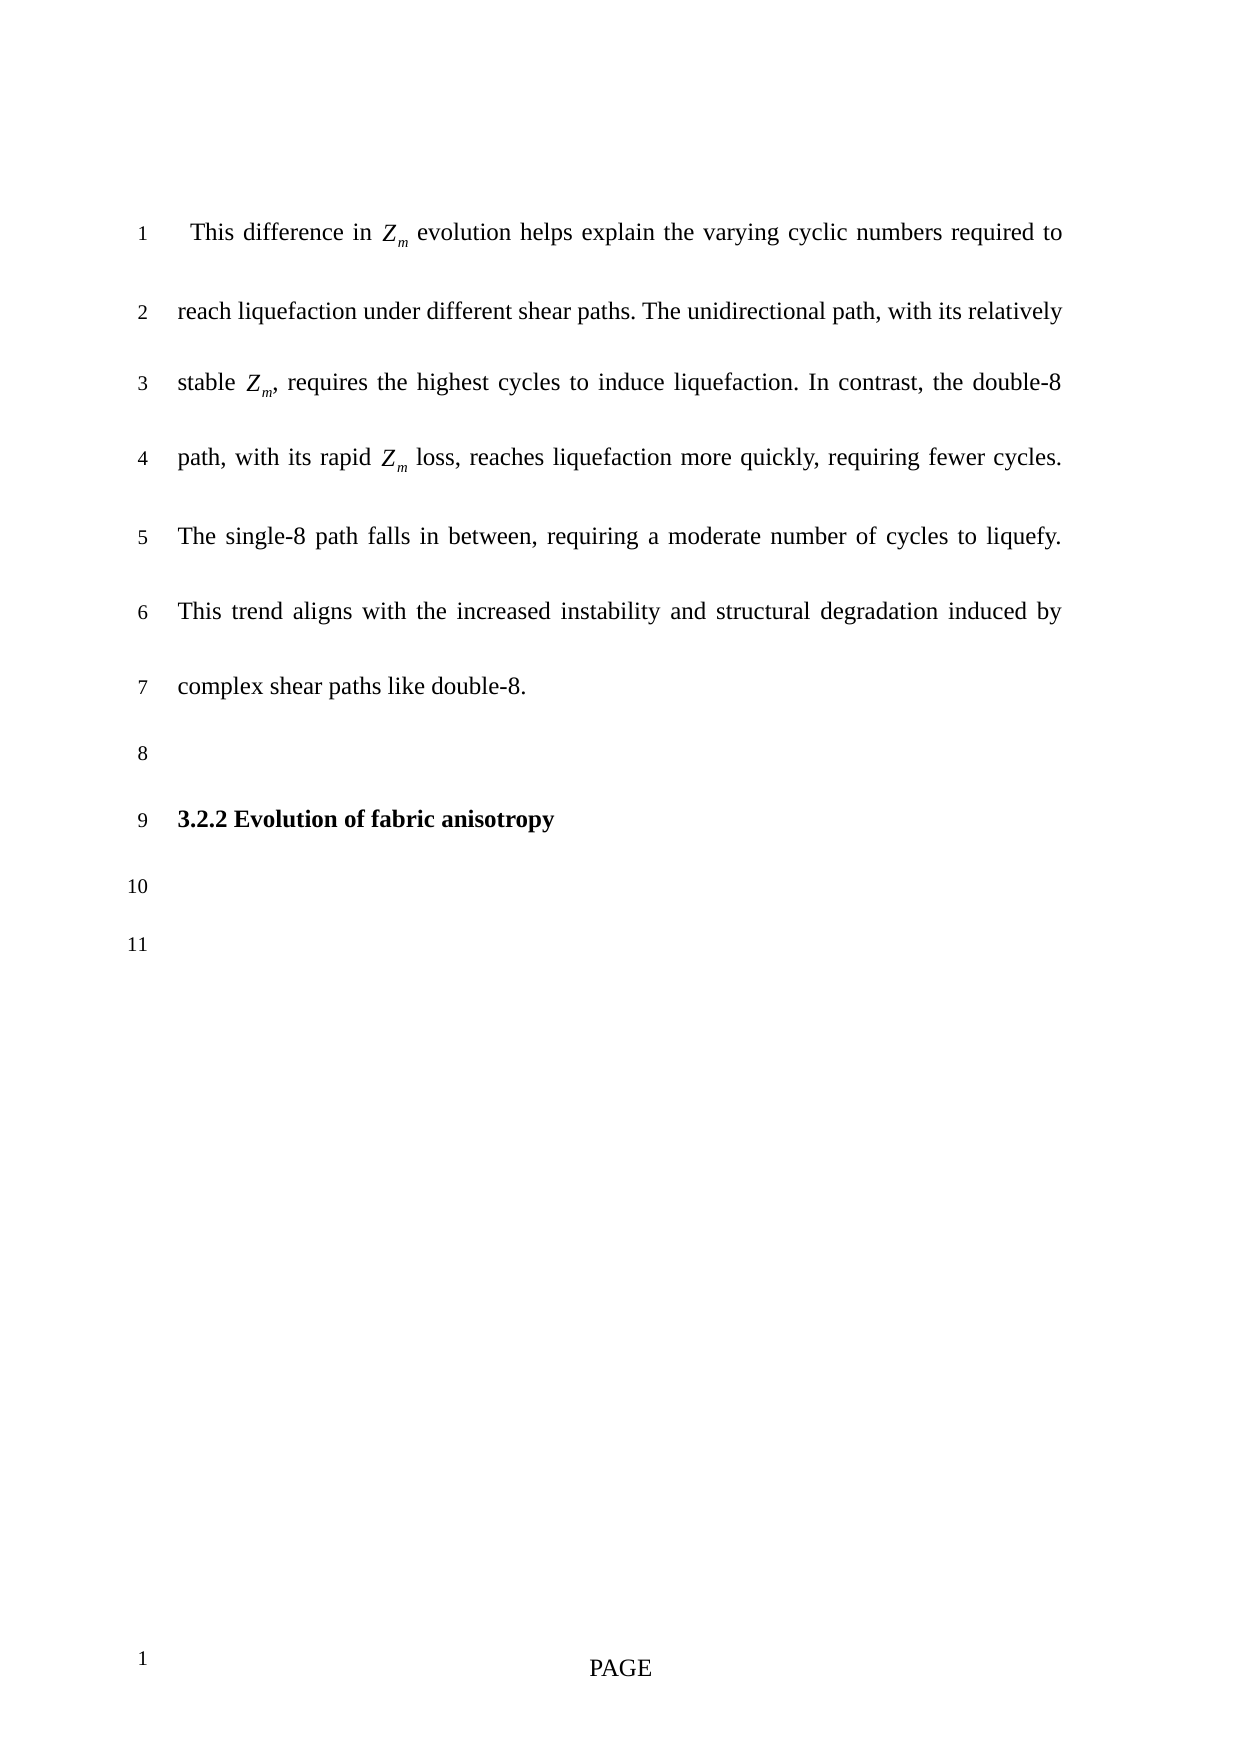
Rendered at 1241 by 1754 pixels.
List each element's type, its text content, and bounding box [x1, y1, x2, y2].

text This difference in evolution helps explain the varying cyclic numbers required to reach liquefaction under different shear paths. The unidirectional path, with its relatively stable , requires the highest cycles to induce liquefaction. In contrast, the double-8 path, with its rapid loss, reaches liquefaction more quickly, requiring fewer cycles. The single-8 path falls in between, requiring a moderate number of cycles to liquefy. This trend aligns with the increased instability and structural degradation induced by complex shear paths like double-8. [177, 217, 1063, 704]
text 3.2.2 Evolution of fabric anisotropy [177, 799, 1063, 837]
